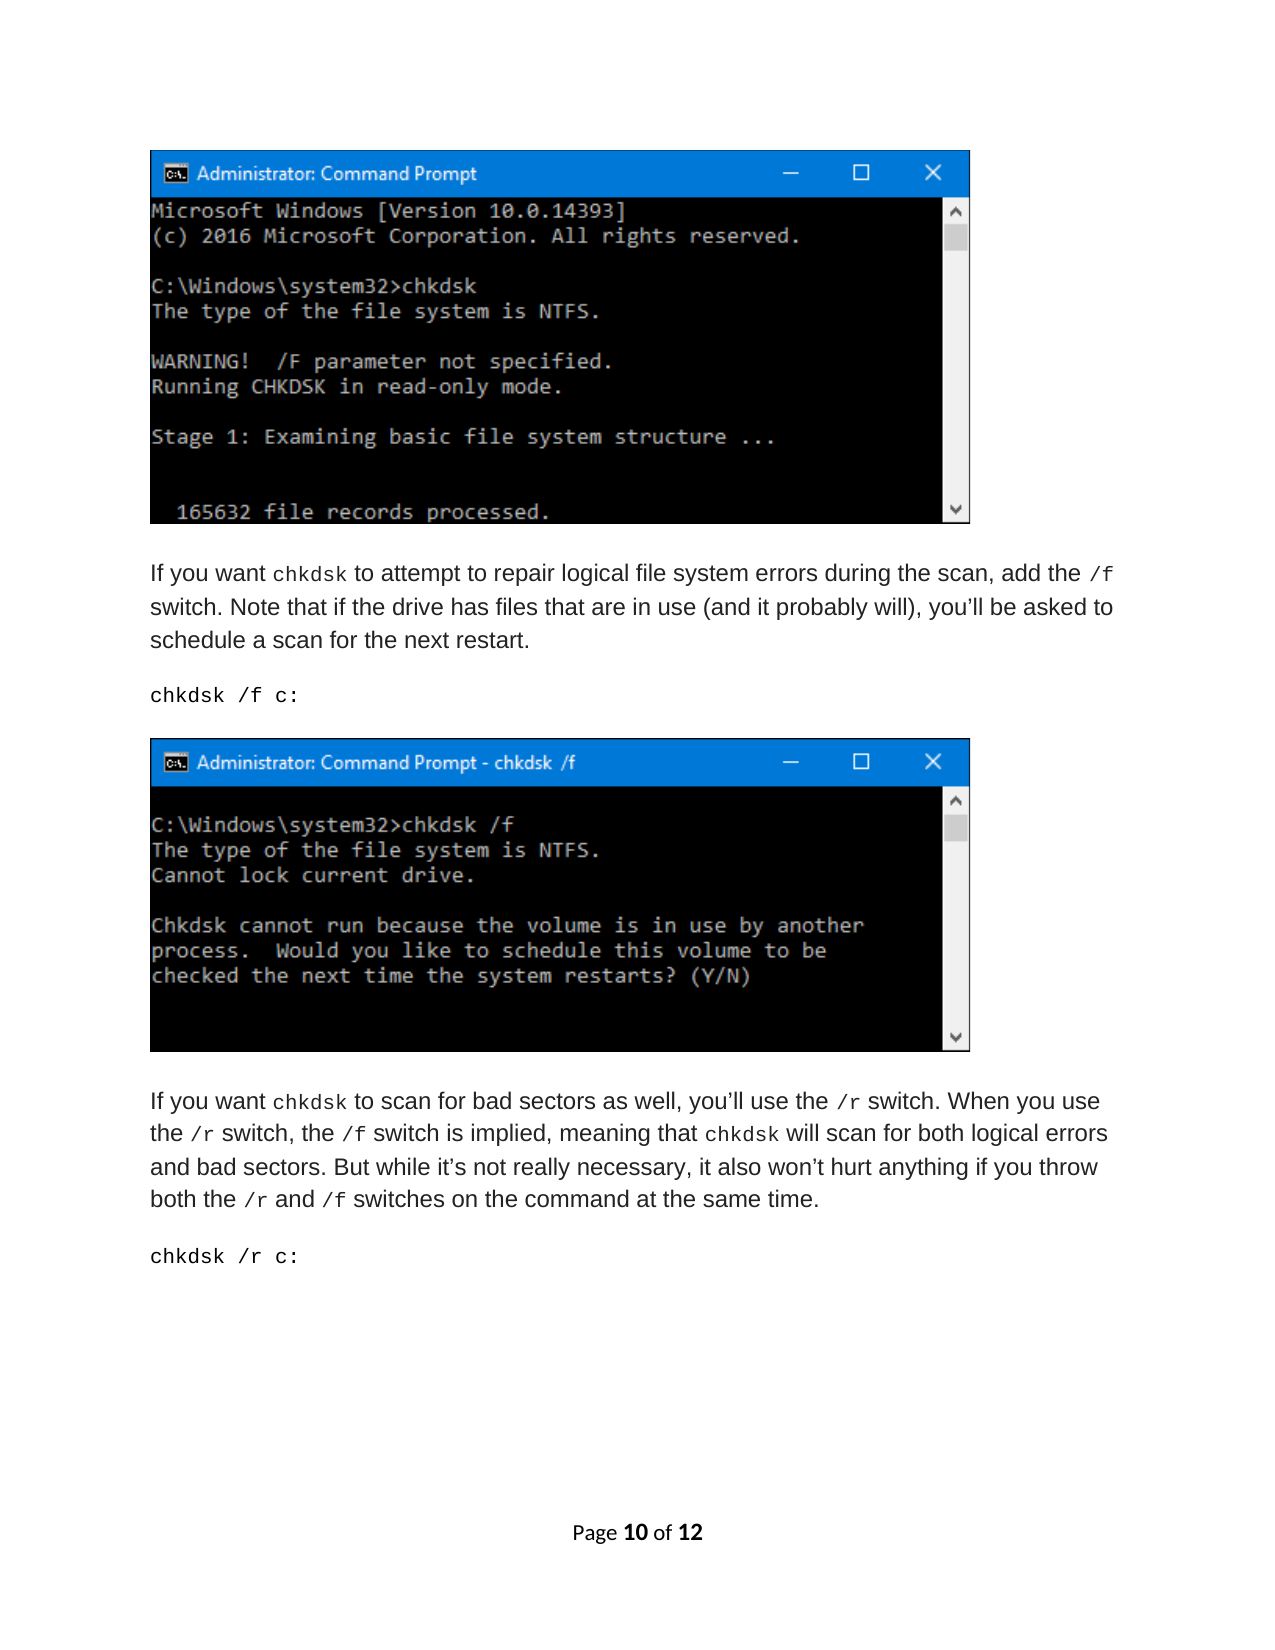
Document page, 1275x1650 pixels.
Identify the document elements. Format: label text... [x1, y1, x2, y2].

text If you want chkdsk to attempt to repair logical file system errors during the scan, add the /f switch. Note that if the drive has files that are in use (and it probably will), you’ll be asked to schedule a scan for the next restart. [150, 555, 1125, 653]
picture [150, 738, 971, 1052]
text chkdsk /r c: [150, 1245, 1125, 1268]
text If you want chkdsk to scan for bad sectors as well, you’ll use the /r switch. When you use the /r switch, the /f switch is implied, meaning that chkdsk will scan for both logical errors and bad sectors. But while it’s not really necessary, it also won’t hurt anything if you throw both the /r and /f switches on the command at the same time. [150, 1082, 1125, 1214]
text chkdsk /f c: [150, 684, 1125, 707]
picture [150, 150, 971, 524]
